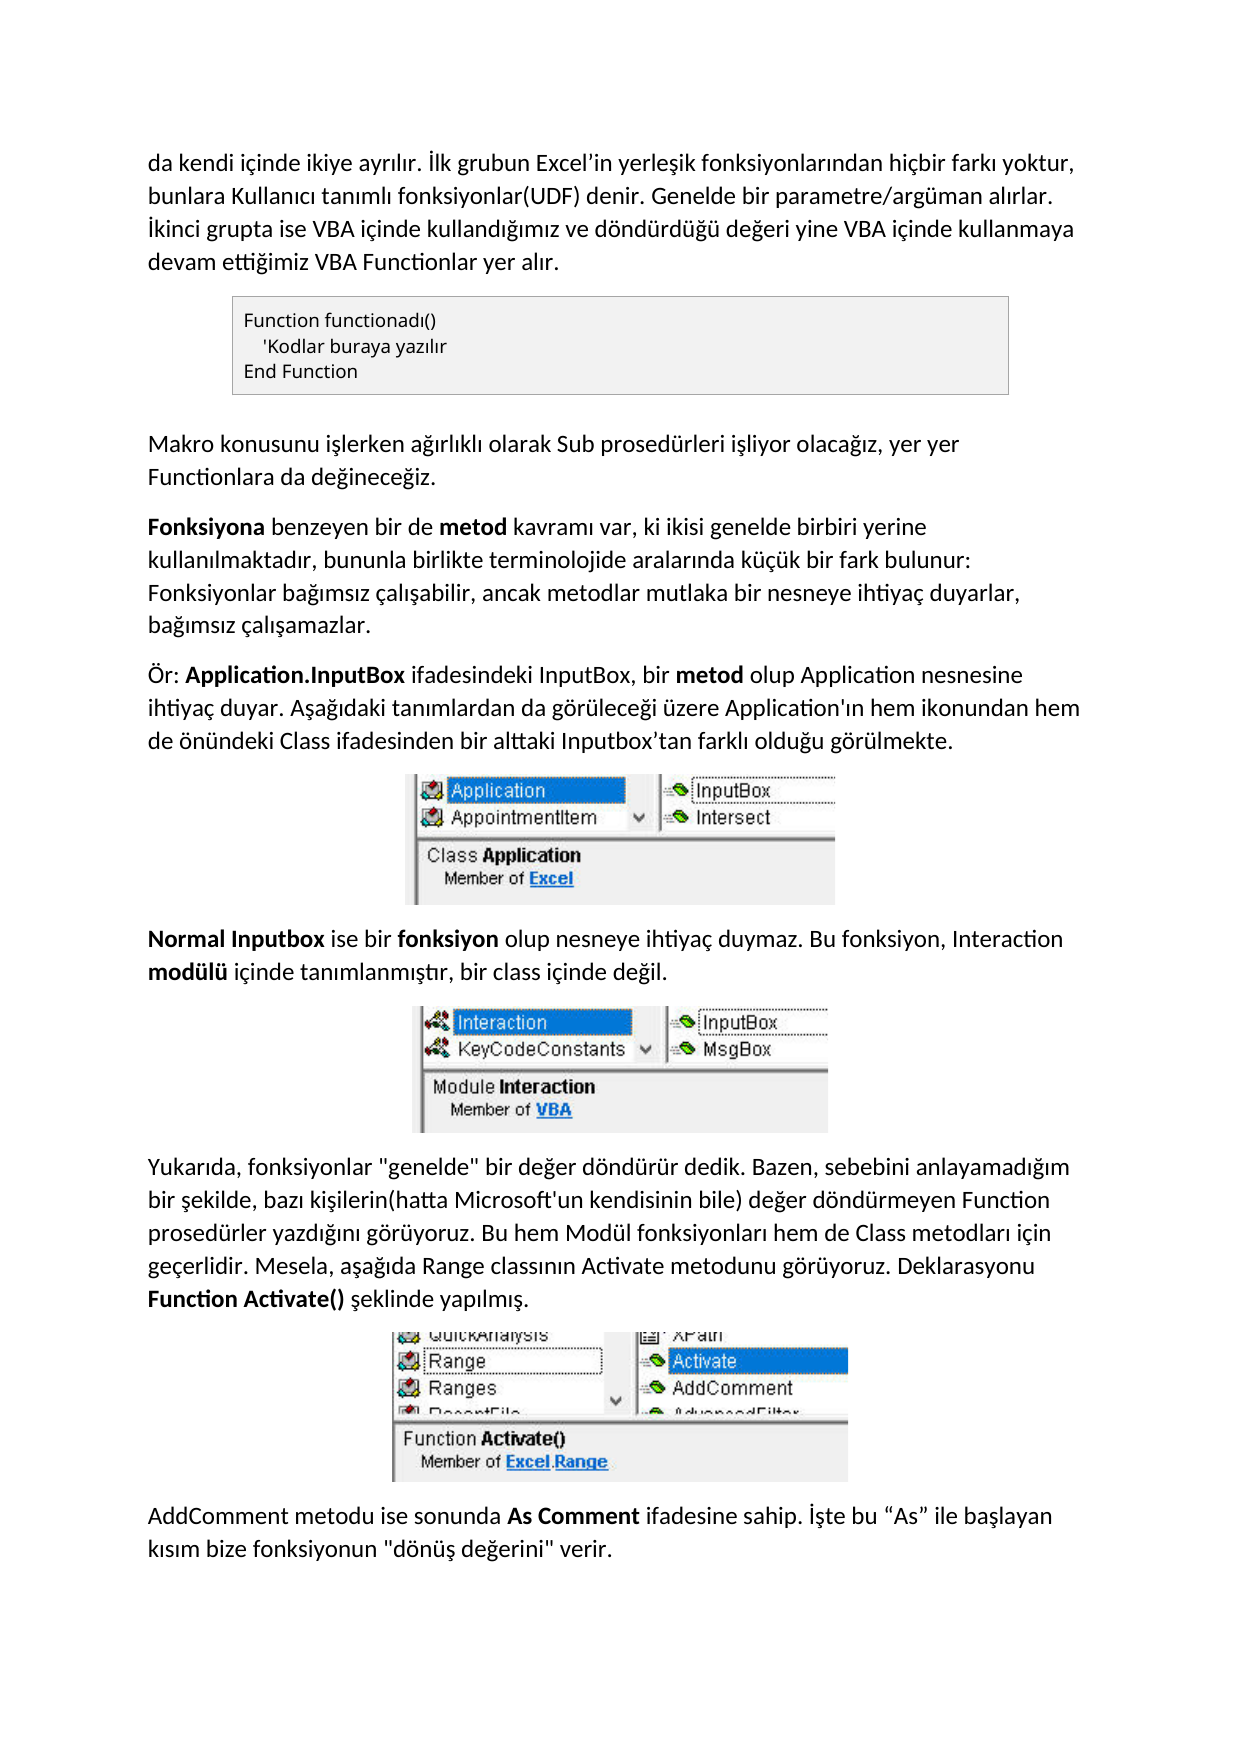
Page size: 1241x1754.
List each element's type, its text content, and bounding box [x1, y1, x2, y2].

text Normal Inputbox ise bir fonksiyon olup nesneye ihtiyaç duymaz. Bu fonksiyon, Interaction modülü içinde tanımlanmıştır, bir class içinde değil. [148, 924, 1093, 987]
picture [412, 1006, 829, 1133]
text End Function [233, 347, 1008, 394]
text Yukarıda, fonksiyonlar "genelde" bir değer döndürür dedik. Bazen, sebebini anlayamadığım bir şekilde, bazı kişilerin(hatta Microsoft'un kendisinin bile) değer döndürmeyen Function prosedürler yazdığını görüyoruz. Bu hem Modül fonksiyonları hem de Class metodları için geçerlidir. Mesela, aşağıda Range classının Activate metodunu görüyoruz. Deklarasyonu Function Activate() şeklinde yapılmış. [148, 1151, 1093, 1314]
text Ör: Application.InputBox ifadesindeki InputBox, bir metod olup Application nesnesine ihtiyaç duyar. Aşağıdaki tanımlardan da görüleceği üzere Application'ın hem ikonundan hem de önündeki Class ifadesinden bir alttaki Inputbox’tan farklı olduğu görülmekte. [148, 659, 1093, 756]
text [148, 148, 1093, 277]
text Makro konusunu işlerken ağırlıklı olarak Sub prosedürleri işliyor olacağız, yer yer Functionlara da değineceğiz. [148, 395, 1093, 492]
picture [405, 774, 836, 905]
text 'Kodlar buraya yazılır [233, 321, 1008, 347]
text AddComment metodu ise sonunda As Comment ifadesine sahip. İşte bu “As” ile başlayan kısım bize fonksiyonun "dönüş değerini" verir. [148, 1501, 1093, 1564]
text Fonksiyona benzeyen bir de metod kavramı var, ki ikisi genelde birbiri yerine kullanılmaktadır, bununla birlikte terminolojide aralarında küçük bir fark bulunur: Fonksiyonlar bağımsız çalışabilir, ancak metodlar mutlaka bir nesneye ihtiyaç duyarlar, bağımsız çalışamazlar. [148, 511, 1093, 640]
picture [392, 1332, 849, 1482]
text Function functionadı() [233, 297, 1008, 321]
